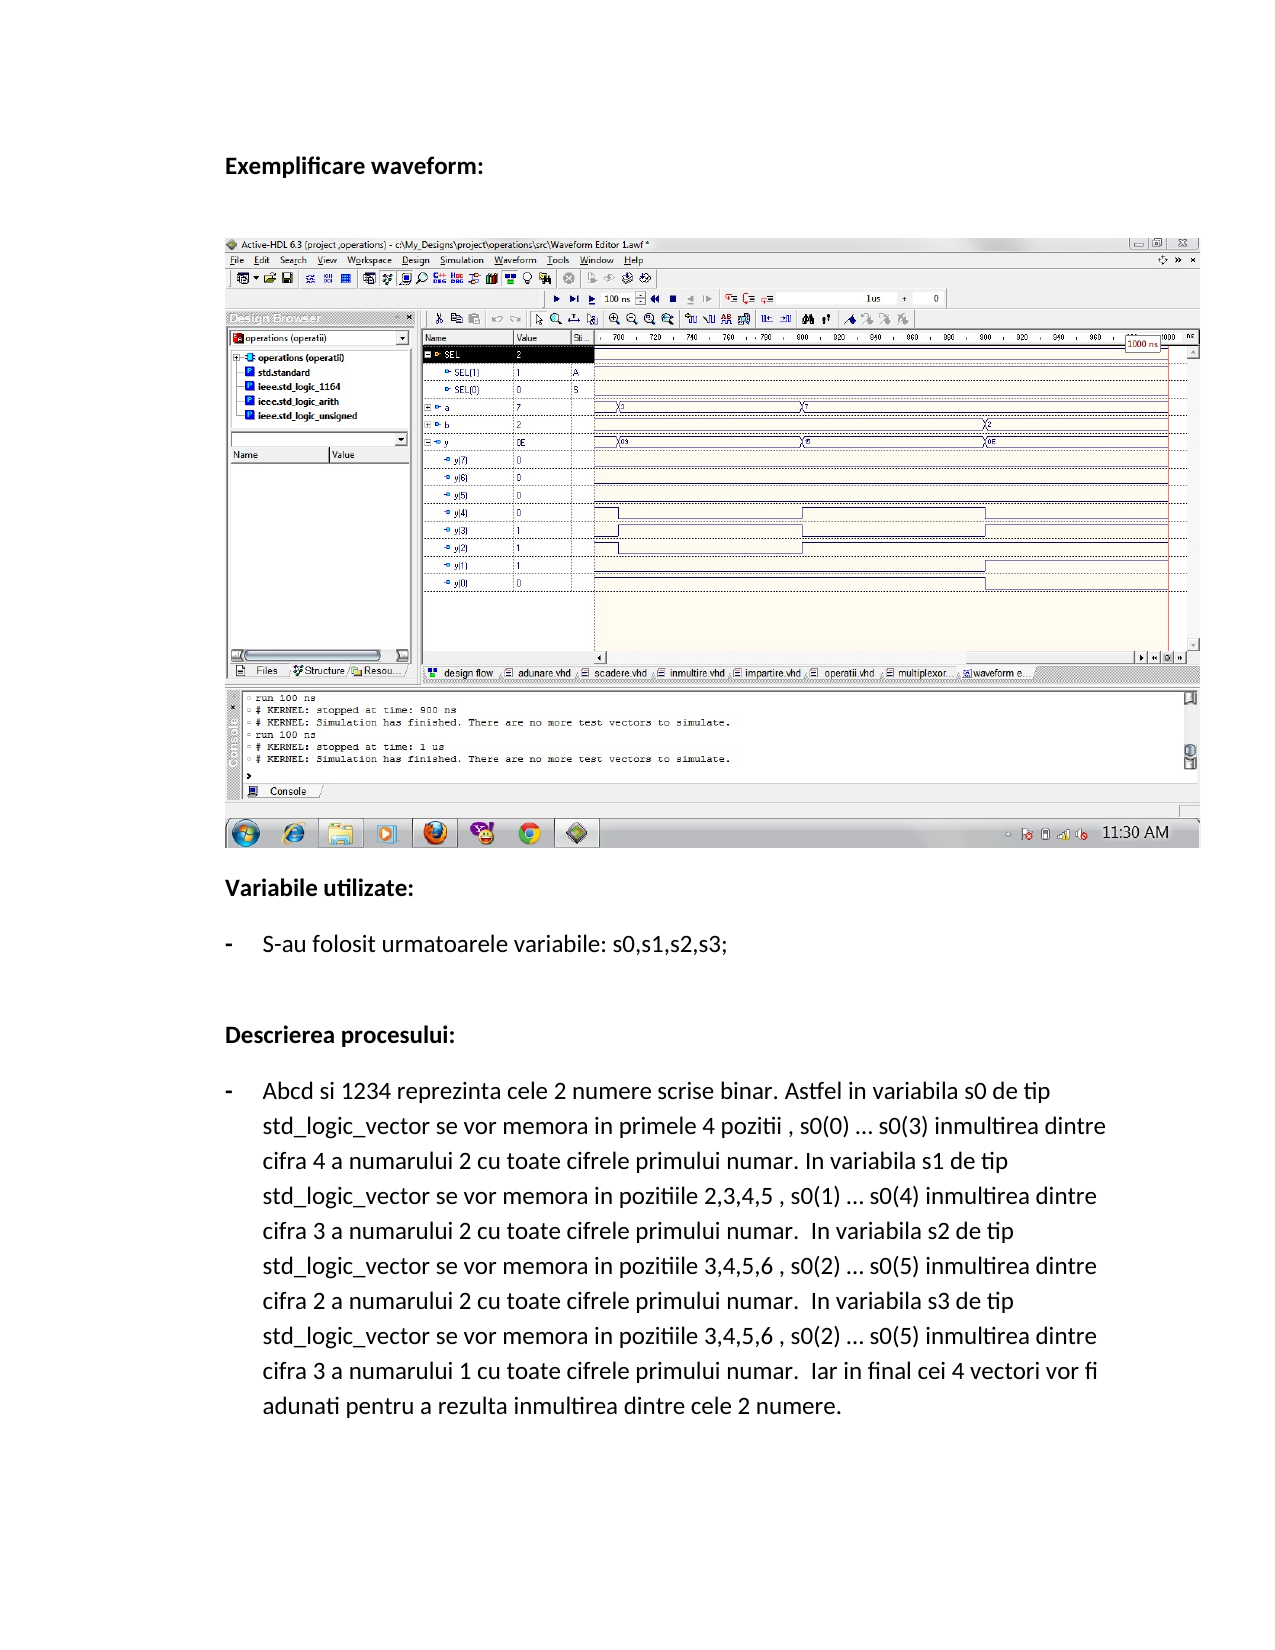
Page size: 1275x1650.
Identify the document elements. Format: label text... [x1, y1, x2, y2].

text Exemplificare waveform: [150, 150, 1125, 181]
list S-au folosit urmatoarele variabile: s0,s1,s2,s3; [225, 928, 1125, 959]
list Abcd si 1234 reprezinta cele 2 numere scrise binar. Astfel in variabila s0 de tip std_logic_vector se vor memora in primele 4 pozitii , s0(0) … s0(3) inmultirea dintre cifra 4 a numarului 2 cu toate cifrele primului numar. In variabila s1 de tip std_logic_vector se vor memora in pozitiile 2,3,4,5 , s0(1) … s0(4) inmultirea dintre cifra 3 a numarului 2 cu toate cifrele primului numar. In variabila s2 de tip std_logic_vector se vor memora in pozitiile 3,4,5,6 , s0(2) … s0(5) inmultirea dintre cifra 2 a numarului 2 cu toate cifrele primului numar. In variabila s3 de tip std_logic_vector se vor memora in pozitiile 3,4,5,6 , s0(2) … s0(5) inmultirea dintre cifra 3 a numarului 1 cu toate cifrele primului numar. Iar in final cei 4 vectori vor fi adunati pentru a rezulta inmultirea dintre cele 2 numere. [225, 1075, 1125, 1420]
picture [225, 238, 1200, 848]
text Descrierea procesului: [225, 1019, 1125, 1049]
text Variabile utilizate: [150, 872, 1125, 903]
